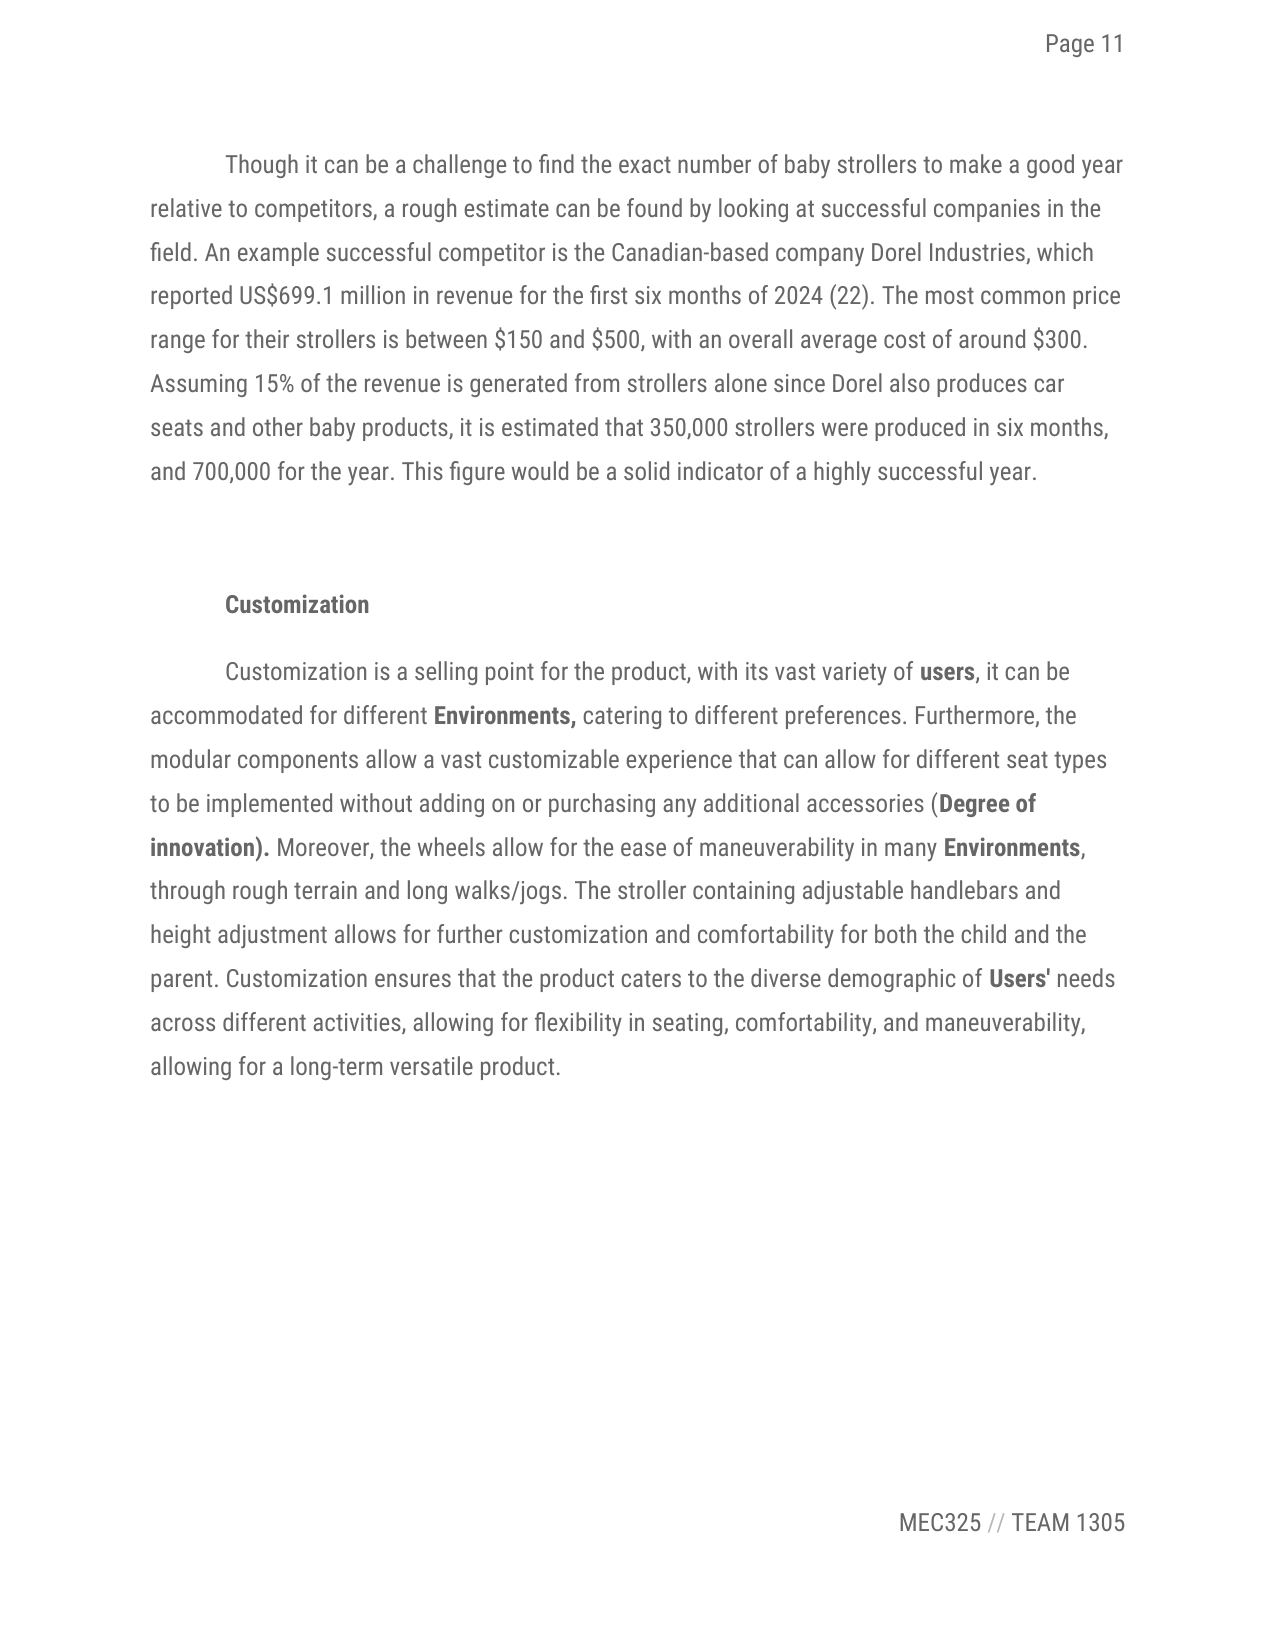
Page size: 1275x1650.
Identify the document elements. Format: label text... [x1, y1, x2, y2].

text Customization is a selling point for the product, with its vast variety of users, it can be accommodated for different Environments, catering to different preferences. Furthermore, the modular components allow a vast customizable experience that can allow for different seat types to be implemented without adding on or purchasing any additional accessories (Degree of innovation). Moreover, the wheels allow for the ease of maneuverability in many Environments, through rough terrain and long walks/jogs. The stroller containing adjustable handlebars and height adjustment allows for further customization and comfortability for both the child and the parent. Customization ensures that the product caters to the diverse demographic of Users' needs across different activities, allowing for flexibility in seating, comfortability, and maneuverability, allowing for a long-term versatile product. [150, 657, 1125, 1081]
text Though it can be a challenge to find the exact number of baby strollers to make a good year relative to competitors, a rough estimate can be found by looking at successful companies in the field. An example successful competitor is the Canadian-based company Dorel Industries, which reported US$699.1 million in revenue for the first six months of 2024 (22). The most common price range for their strollers is between $150 and $500, with an overall average cost of around $300. Assuming 15% of the revenue is generated from strollers alone since Dorel also produces car seats and other baby products, it is estimated that 350,000 strollers were produced in six months, and 700,000 for the year. This figure would be a solid indicator of a highly successful year. [150, 150, 1125, 486]
text Customization [150, 591, 1125, 620]
